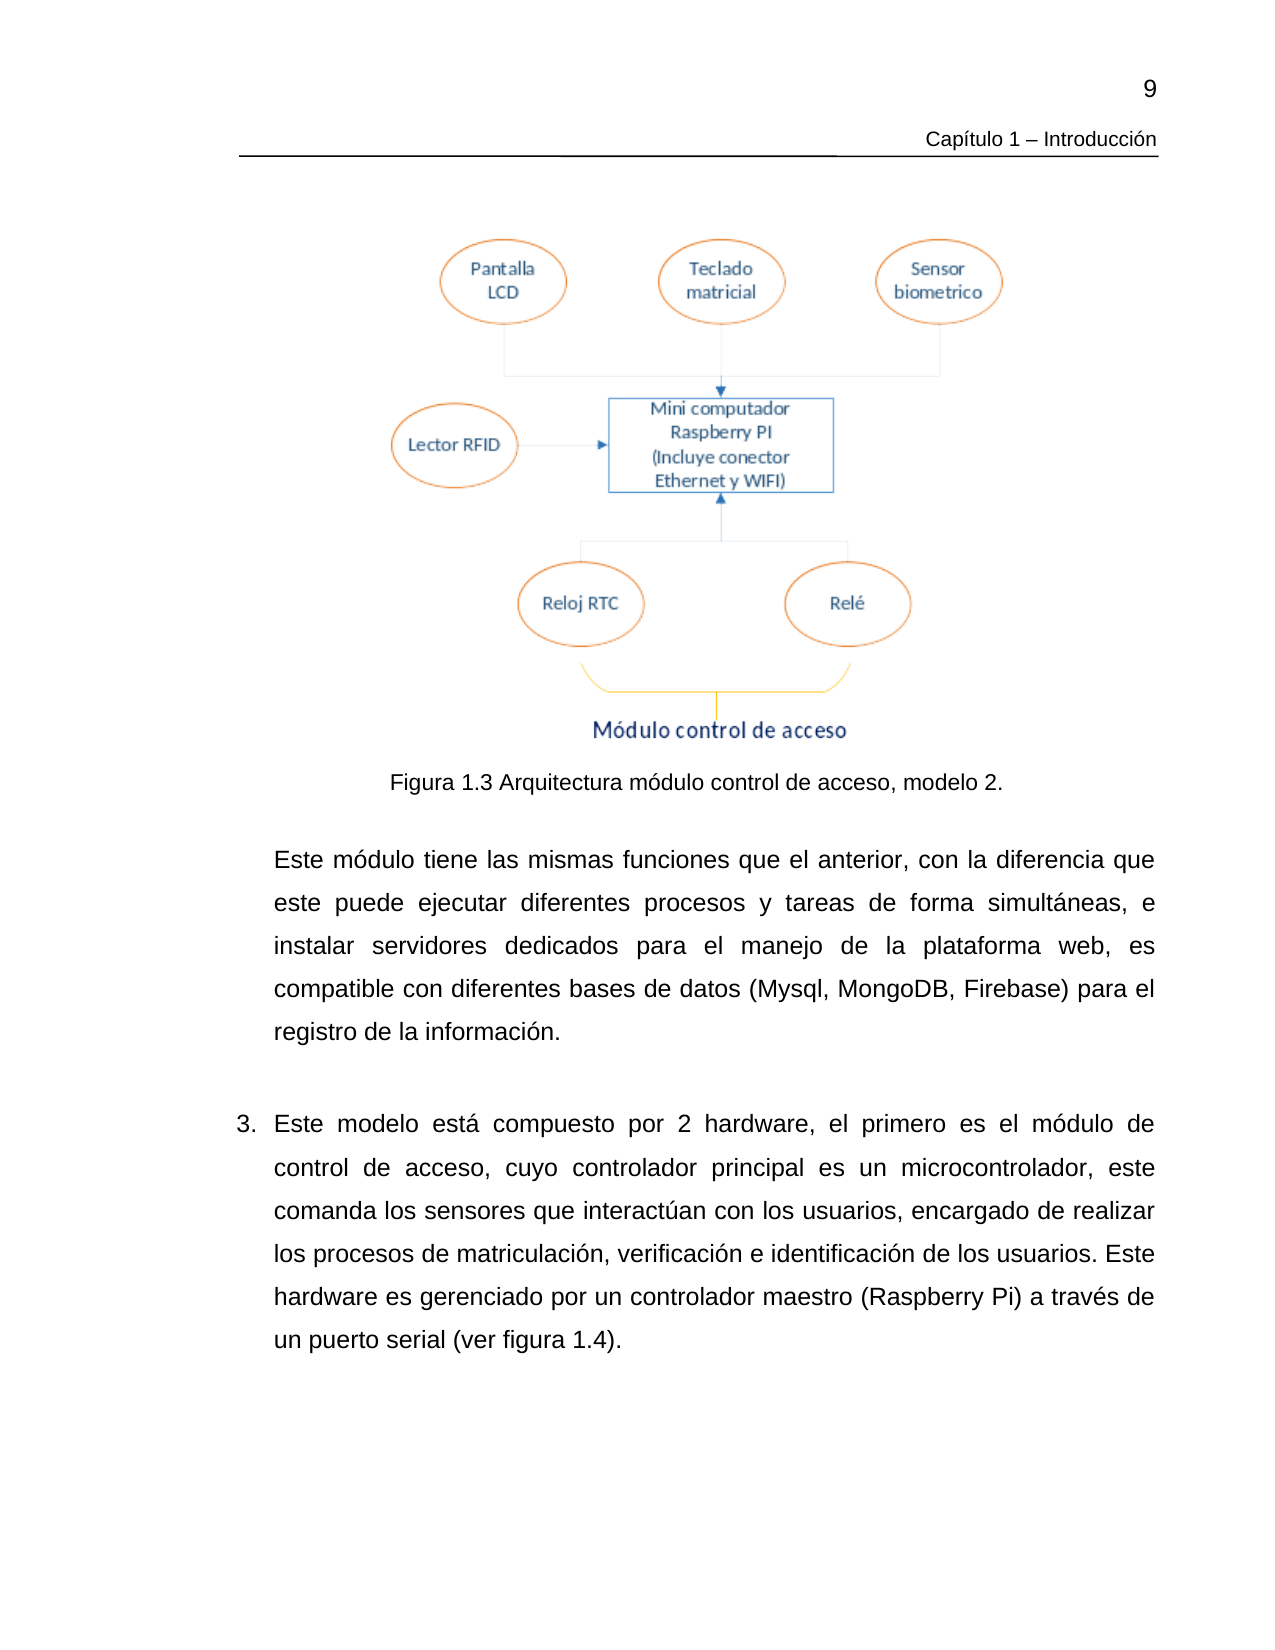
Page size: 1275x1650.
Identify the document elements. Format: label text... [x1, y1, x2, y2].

text Este módulo tiene las mismas funciones que el anterior, con la diferencia que este puede ejecutar diferentes procesos y tareas de forma simultáneas, e instalar servidores dedicados para el manejo de la plataforma web, es compatible con diferentes bases de datos (Mysql, MongoDB, Firebase) para el registro de la información. [274, 845, 1157, 1046]
list Este modelo está compuesto por 2 hardware, el primero es el módulo de control de acceso, cuyo controlador principal es un microcontrolador, este comanda los sensores que interactúan con los usuarios, encargado de realizar los procesos de matriculación, verificación e identificación de los usuarios. Este hardware es gerenciado por un controlador maestro (Raspberry Pi) a través de un puerto serial (ver figura 1.4). [236, 1109, 1157, 1354]
text Figura 1.3 Arquitectura módulo control de acceso, modelo 2. [236, 769, 1157, 796]
